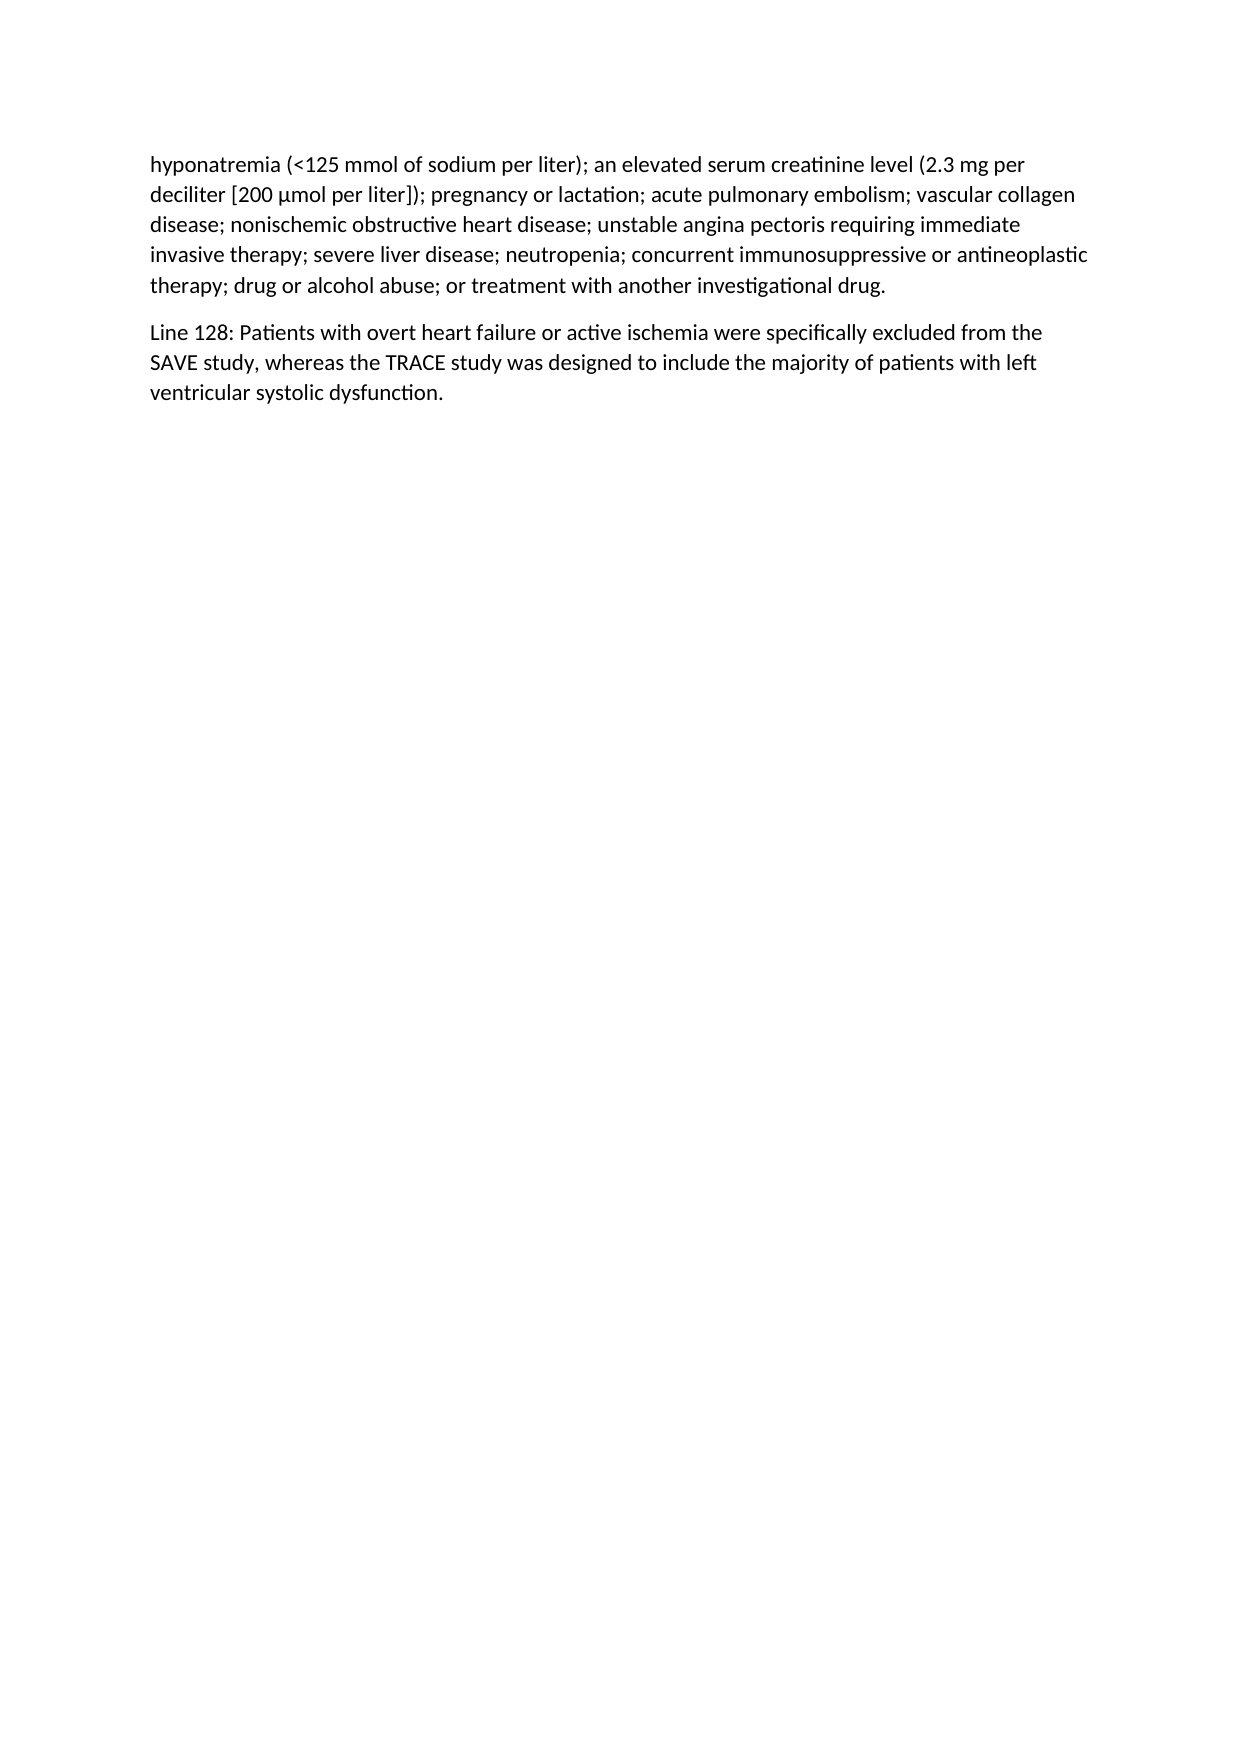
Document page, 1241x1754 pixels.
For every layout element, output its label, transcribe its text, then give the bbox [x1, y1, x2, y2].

text Line 128: Patients with overt heart failure or active ischemia were specifically excluded from the SAVE study, whereas the TRACE study was designed to include the majority of patients with left ventricular systolic dysfunction. [150, 318, 1090, 406]
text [150, 150, 1090, 299]
